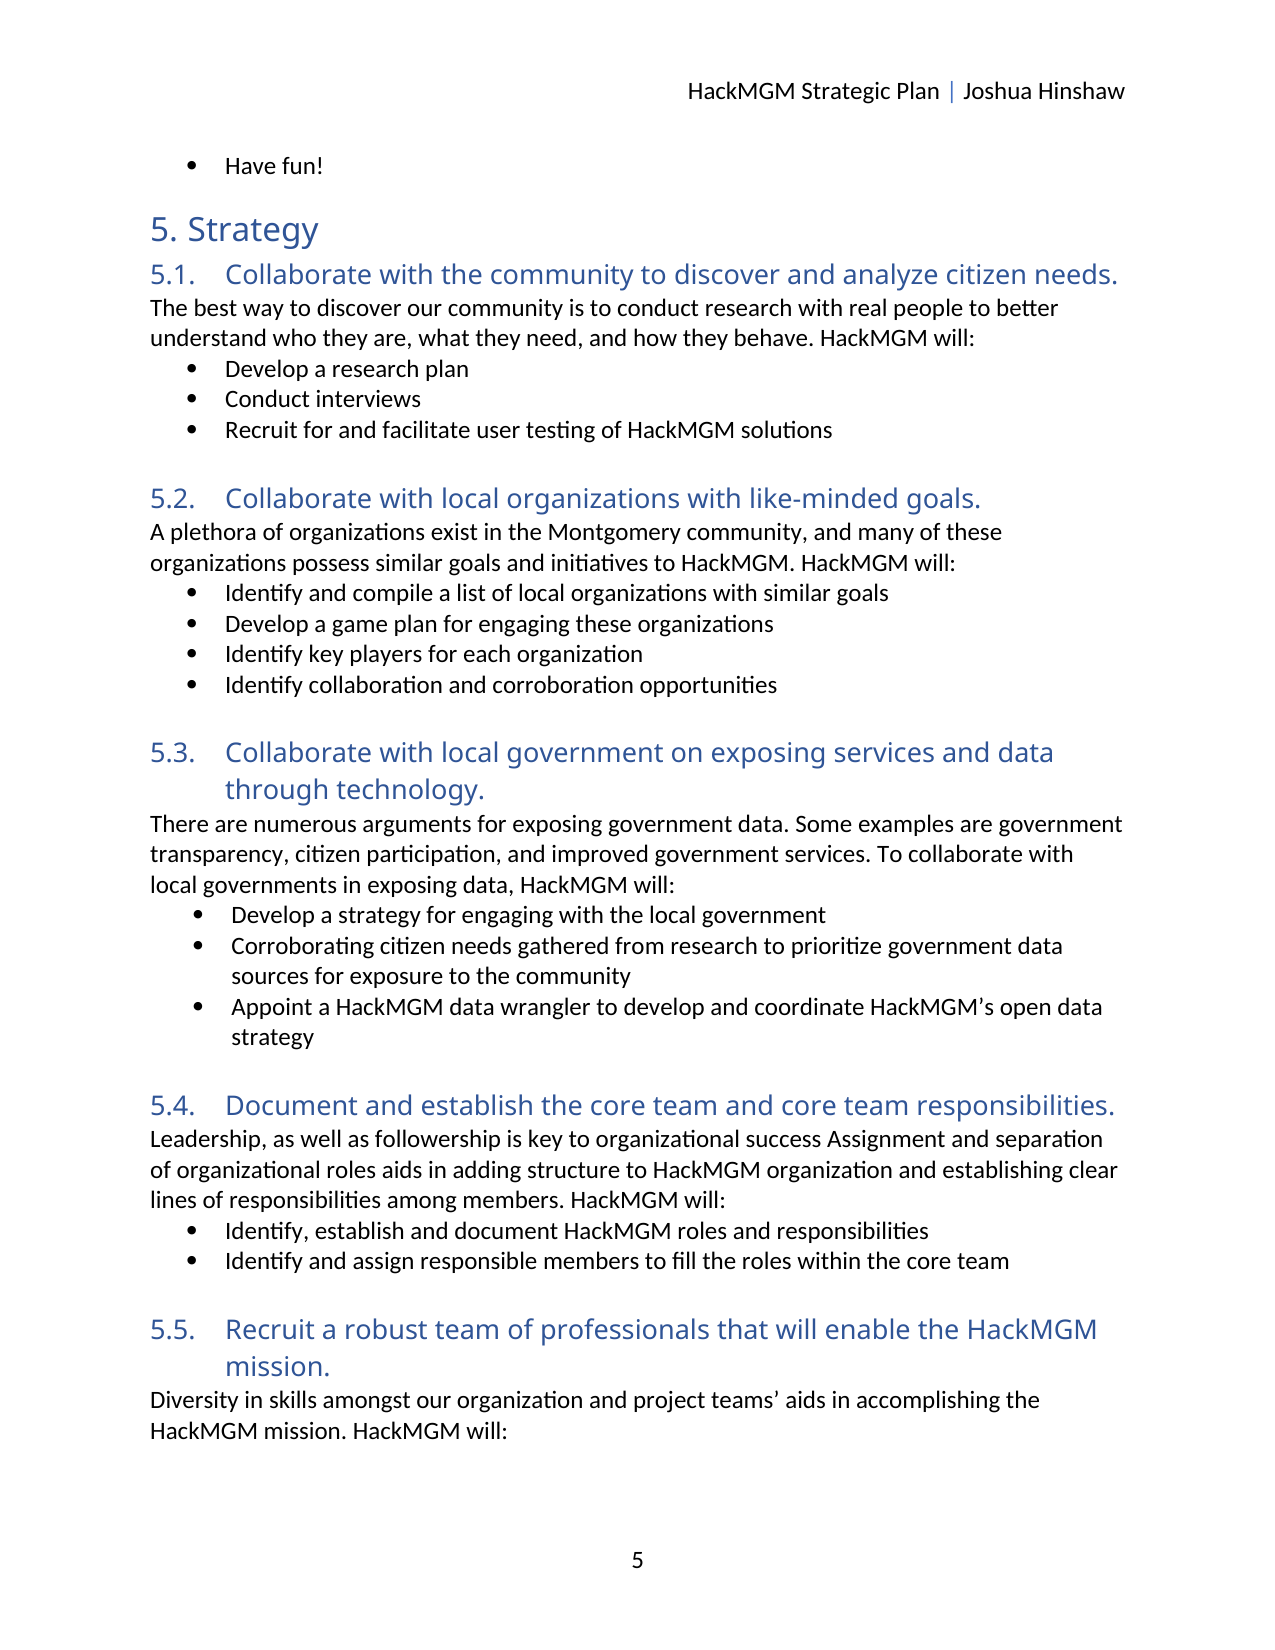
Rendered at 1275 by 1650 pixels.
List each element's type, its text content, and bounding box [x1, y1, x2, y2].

list Recruit for and facilitate user testing of HackMGM solutions [187, 414, 1125, 444]
list Appoint a HackMGM data wrangler to develop and coordinate HackMGM’s open data strategy [194, 991, 1125, 1052]
list Identify and assign responsible members to fill the roles within the core team [187, 1246, 1125, 1276]
text There are numerous arguments for exposing government data. Some examples are government transparency, citizen participation, and improved government services. To collaborate with local governments in exposing data, HackMGM will: [150, 808, 1125, 899]
subtitle Collaborate with the community to discover and analyze citizen needs. [150, 255, 1125, 292]
list Develop a strategy for engaging with the local government [194, 899, 1125, 930]
text Leadership, as well as followership is key to organizational success Assignment and separation of organizational roles aids in adding structure to HackMGM organization and establishing clear lines of responsibilities among members. HackMGM will: [150, 1123, 1125, 1215]
list Conduct interviews [187, 383, 1125, 414]
list Identify key players for each organization [187, 638, 1125, 669]
text Diversity in skills amongst our organization and project teams’ aids in accomplishing the HackMGM mission. HackMGM will: [150, 1384, 1125, 1446]
subtitle Strategy [150, 206, 1125, 251]
list Identify and compile a list of local organizations with similar goals [187, 577, 1125, 608]
subtitle Recruit a robust team of professionals that will enable the HackMGM mission. [150, 1311, 1125, 1384]
list Identify collaboration and corroboration opportunities [187, 669, 1125, 699]
list Corroborating citizen needs gathered from research to prioritize government data sources for exposure to the community [194, 930, 1125, 991]
list Develop a research plan [187, 353, 1125, 383]
text A plethora of organizations exist in the Montgomery community, and many of these organizations possess similar goals and initiatives to HackMGM. HackMGM will: [150, 516, 1125, 577]
list Have fun! [187, 150, 1125, 181]
list Identify, establish and document HackMGM roles and responsibilities [187, 1215, 1125, 1246]
subtitle Collaborate with local organizations with like-minded goals. [150, 479, 1125, 516]
subtitle Document and establish the core team and core team responsibilities. [150, 1087, 1125, 1123]
list Develop a game plan for engaging these organizations [187, 608, 1125, 638]
subtitle Collaborate with local government on exposing services and data through technology. [150, 734, 1125, 808]
